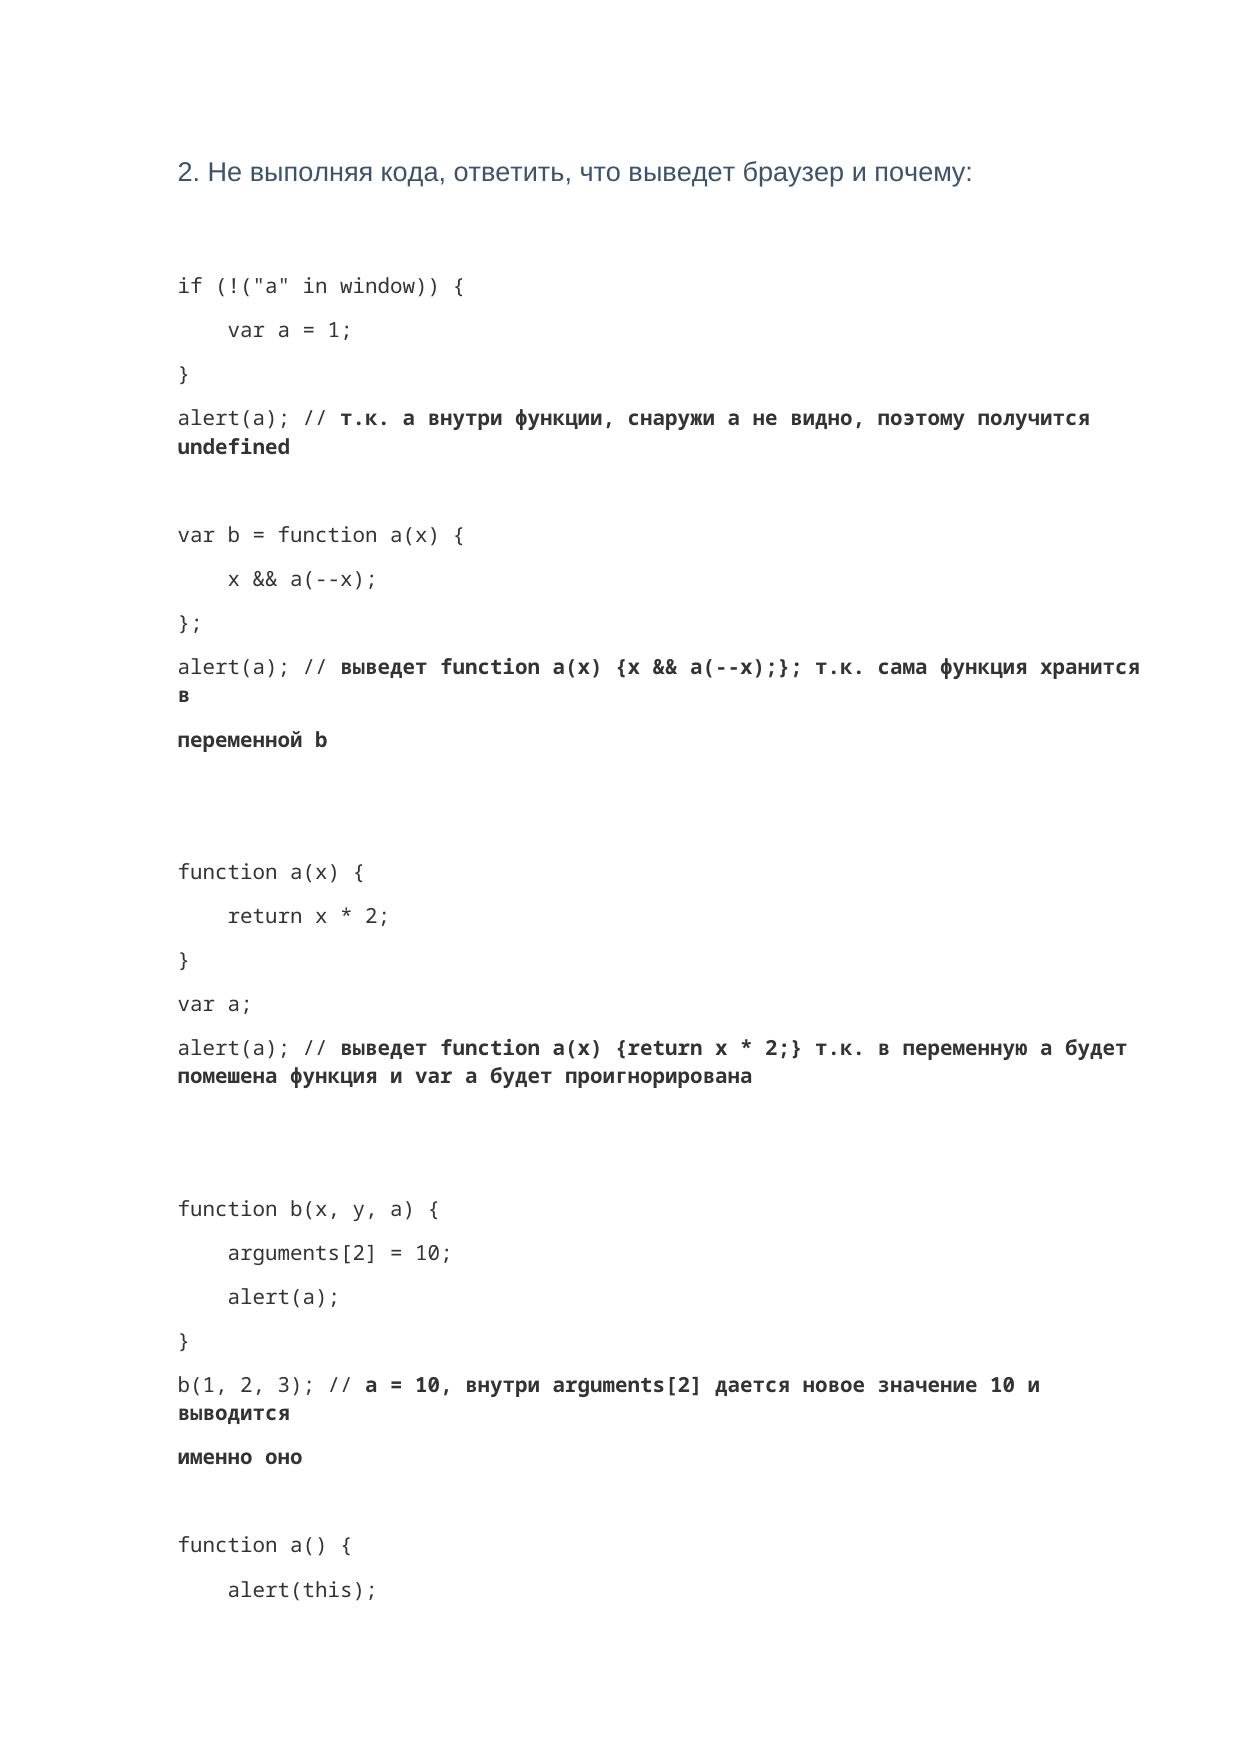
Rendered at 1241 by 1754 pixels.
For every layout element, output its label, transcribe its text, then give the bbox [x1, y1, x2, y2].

text переменной b [177, 725, 1152, 753]
text 2. Не выполняя кода, ответить, что выведет браузер и почему: [177, 149, 1152, 187]
text alert(a); [177, 1282, 1152, 1310]
text } [177, 1326, 1152, 1354]
text alert(this); [177, 1575, 1152, 1603]
text именно оно [177, 1442, 1152, 1471]
text x && a(--x); [177, 564, 1152, 592]
text } [177, 945, 1152, 973]
text return x * 2; [177, 901, 1152, 929]
text alert(a); // т.к. a внутри функции, снаружи a не видно, поэтому получится undefined [177, 403, 1152, 460]
text b(1, 2, 3); // a = 10, внутри arguments[2] дается новое значение 10 и выводится [177, 1370, 1152, 1427]
text arguments[2] = 10; [177, 1238, 1152, 1266]
text var a; [177, 989, 1152, 1017]
text var a = 1; [177, 315, 1152, 344]
text }; [177, 608, 1152, 637]
text if (!("a" in window)) { [177, 271, 1152, 300]
text var b = function a(x) { [177, 520, 1152, 548]
text function a() { [177, 1531, 1152, 1559]
text function a(x) { [177, 857, 1152, 885]
text alert(a); // выведет function a(x) {return x * 2;} т.к. в переменную a будет помешена функция и var a будет проигнорирована [177, 1033, 1152, 1090]
text } [177, 359, 1152, 388]
text function b(x, y, a) { [177, 1194, 1152, 1222]
text alert(a); // выведет function a(x) {x && a(--x);}; т.к. сама функция хранится в [177, 652, 1152, 709]
